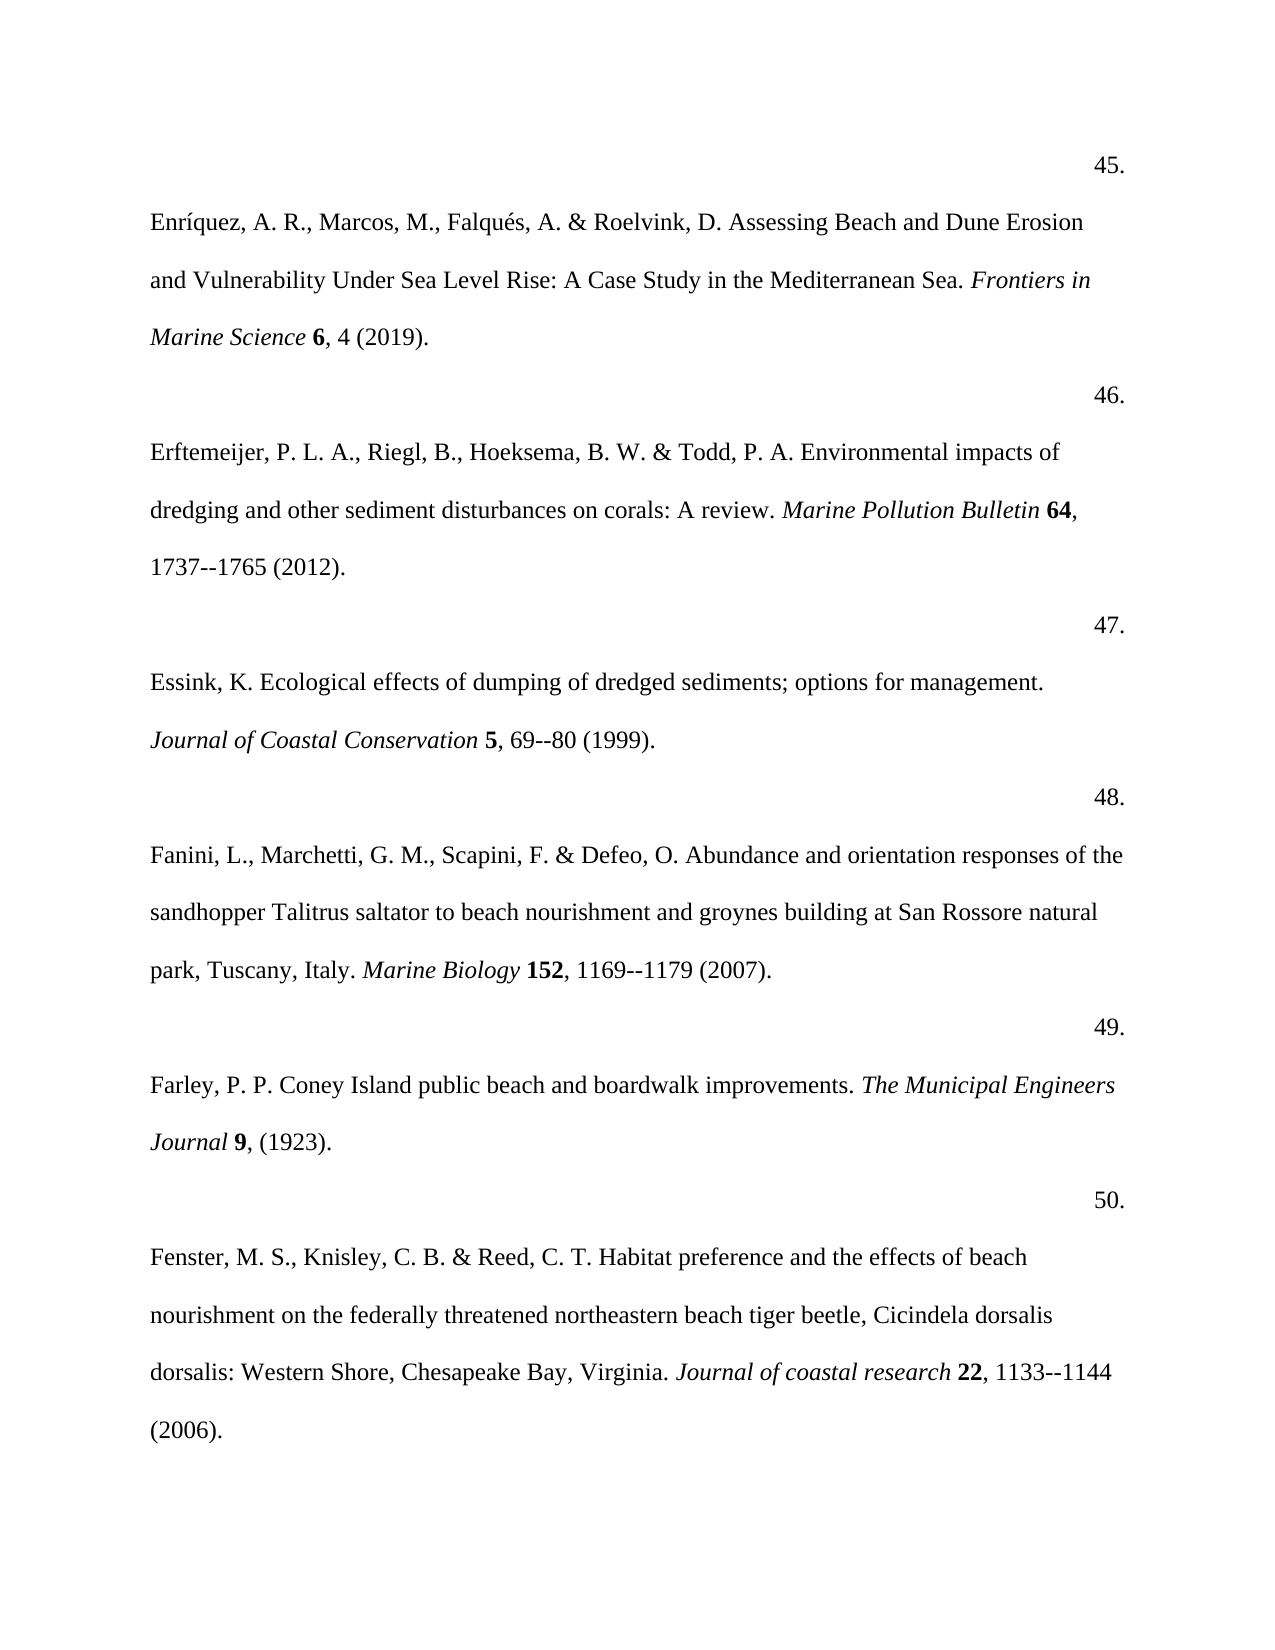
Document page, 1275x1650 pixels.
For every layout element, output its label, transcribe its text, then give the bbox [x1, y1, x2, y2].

text Erftemeijer, P. L. A., Riegl, B., Hoeksema, B. W. & Todd, P. A. Environmental impacts of dredging and other sediment disturbances on corals: A review. Marine Pollution Bulletin 64, 1737--1765 (2012). [150, 437, 1125, 581]
text Fenster, M. S., Knisley, C. B. & Reed, C. T. Habitat preference and the effects of beach nourishment on the federally threatened northeastern beach tiger beetle, Cicindela dorsalis dorsalis: Western Shore, Chesapeake Bay, Virginia. Journal of coastal research 22, 1133--1144 (2006). [150, 1242, 1125, 1444]
text 50. [150, 1185, 1125, 1214]
text Fanini, L., Marchetti, G. M., Scapini, F. & Defeo, O. Abundance and orientation responses of the sandhopper Talitrus saltator to beach nourishment and groynes building at San Rossore natural park, Tuscany, Italy. Marine Biology 152, 1169--1179 (2007). [150, 840, 1125, 984]
text Essink, K. Ecological effects of dumping of dredged sediments; options for management. Journal of Coastal Conservation 5, 69--80 (1999). [150, 667, 1125, 754]
text 47. [150, 610, 1125, 639]
text 45. [150, 150, 1125, 179]
text 46. [150, 380, 1125, 409]
text 49. [150, 1012, 1125, 1041]
text Enríquez, A. R., Marcos, M., Falqués, A. & Roelvink, D. Assessing Beach and Dune Erosion and Vulnerability Under Sea Level Rise: A Case Study in the Mediterranean Sea. Frontiers in Marine Science 6, 4 (2019). [150, 207, 1125, 351]
text 48. [150, 782, 1125, 811]
text Farley, P. P. Coney Island public beach and boardwalk improvements. The Municipal Engineers Journal 9, (1923). [150, 1070, 1125, 1156]
